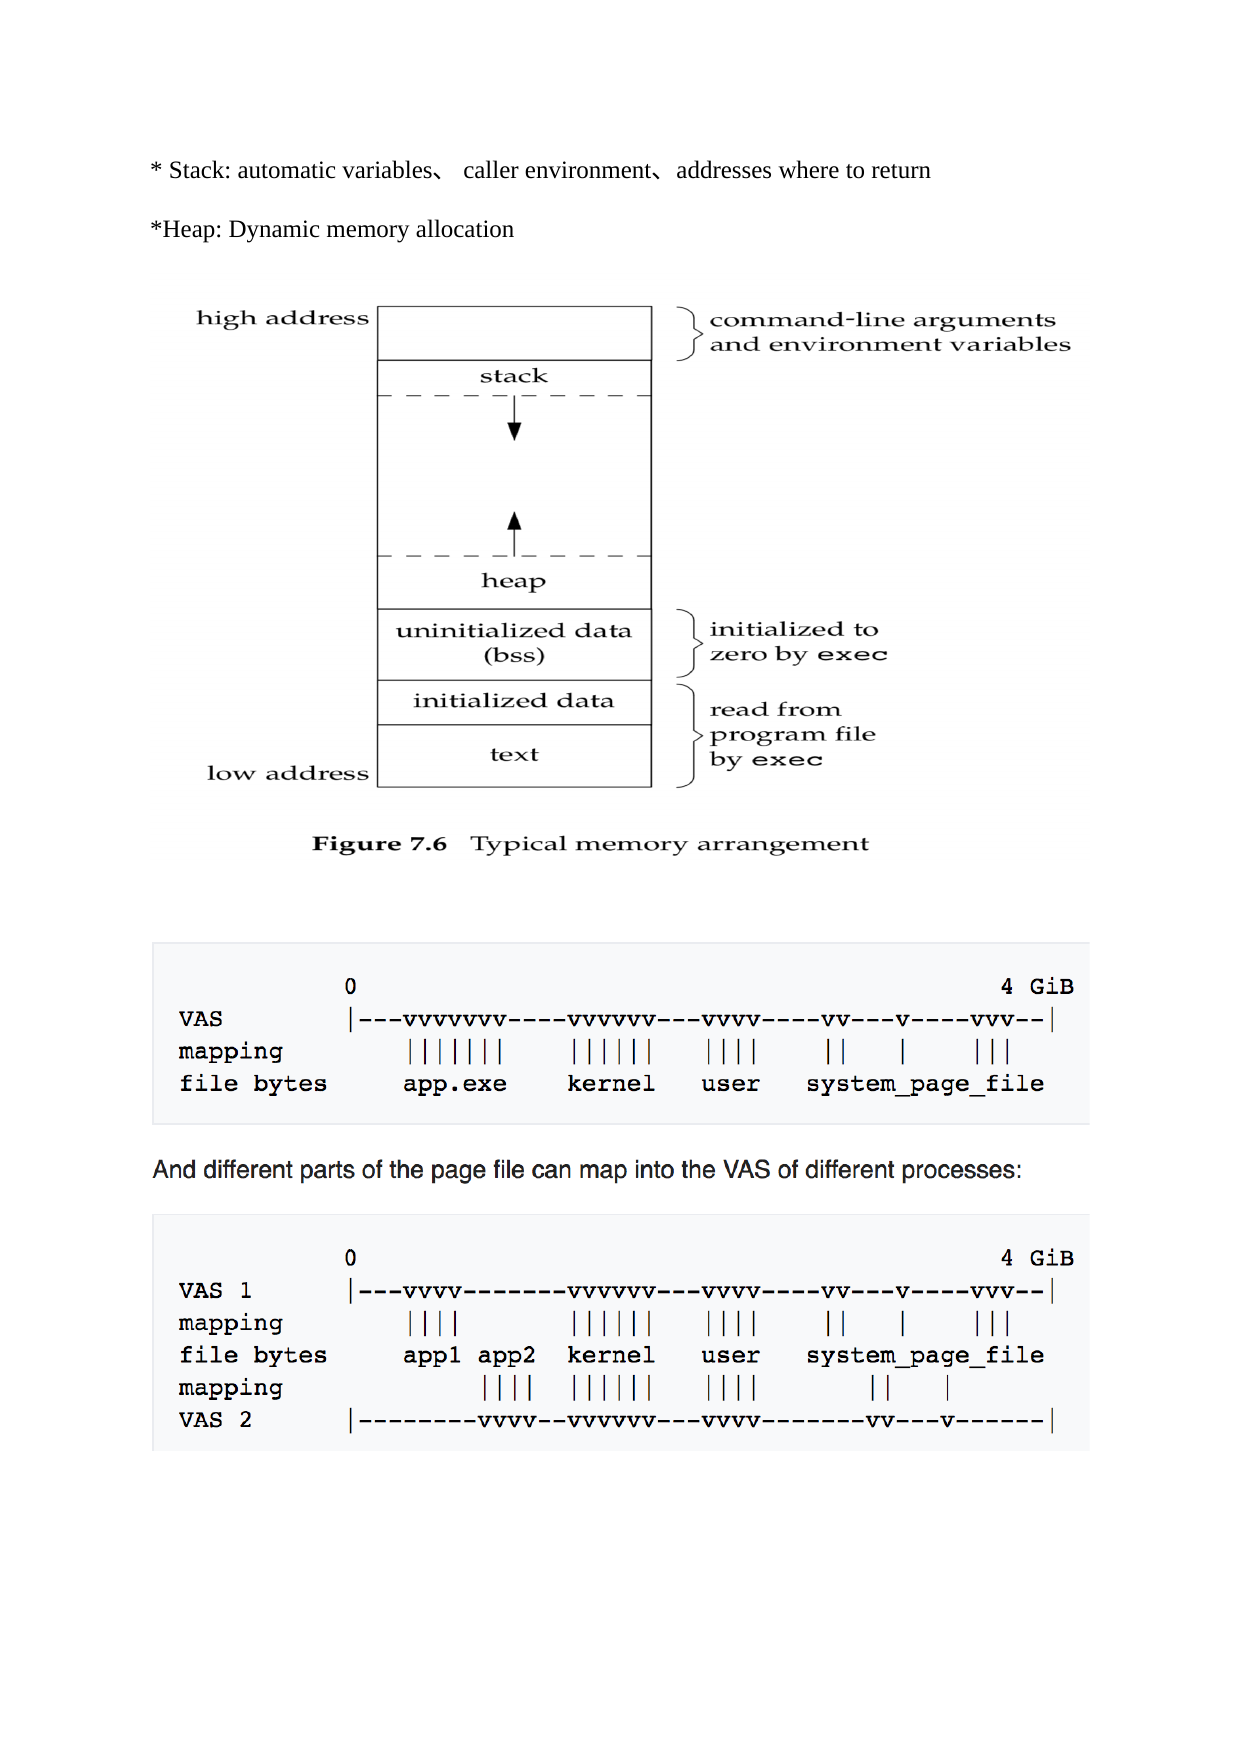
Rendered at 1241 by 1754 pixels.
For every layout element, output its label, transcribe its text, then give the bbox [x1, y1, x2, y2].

text *Heap: Dynamic memory allocation [150, 211, 1090, 242]
text * Stack: automatic variables、 caller environment、addresses where to return [150, 150, 1090, 186]
picture [150, 941, 1090, 1451]
picture [150, 267, 1090, 860]
